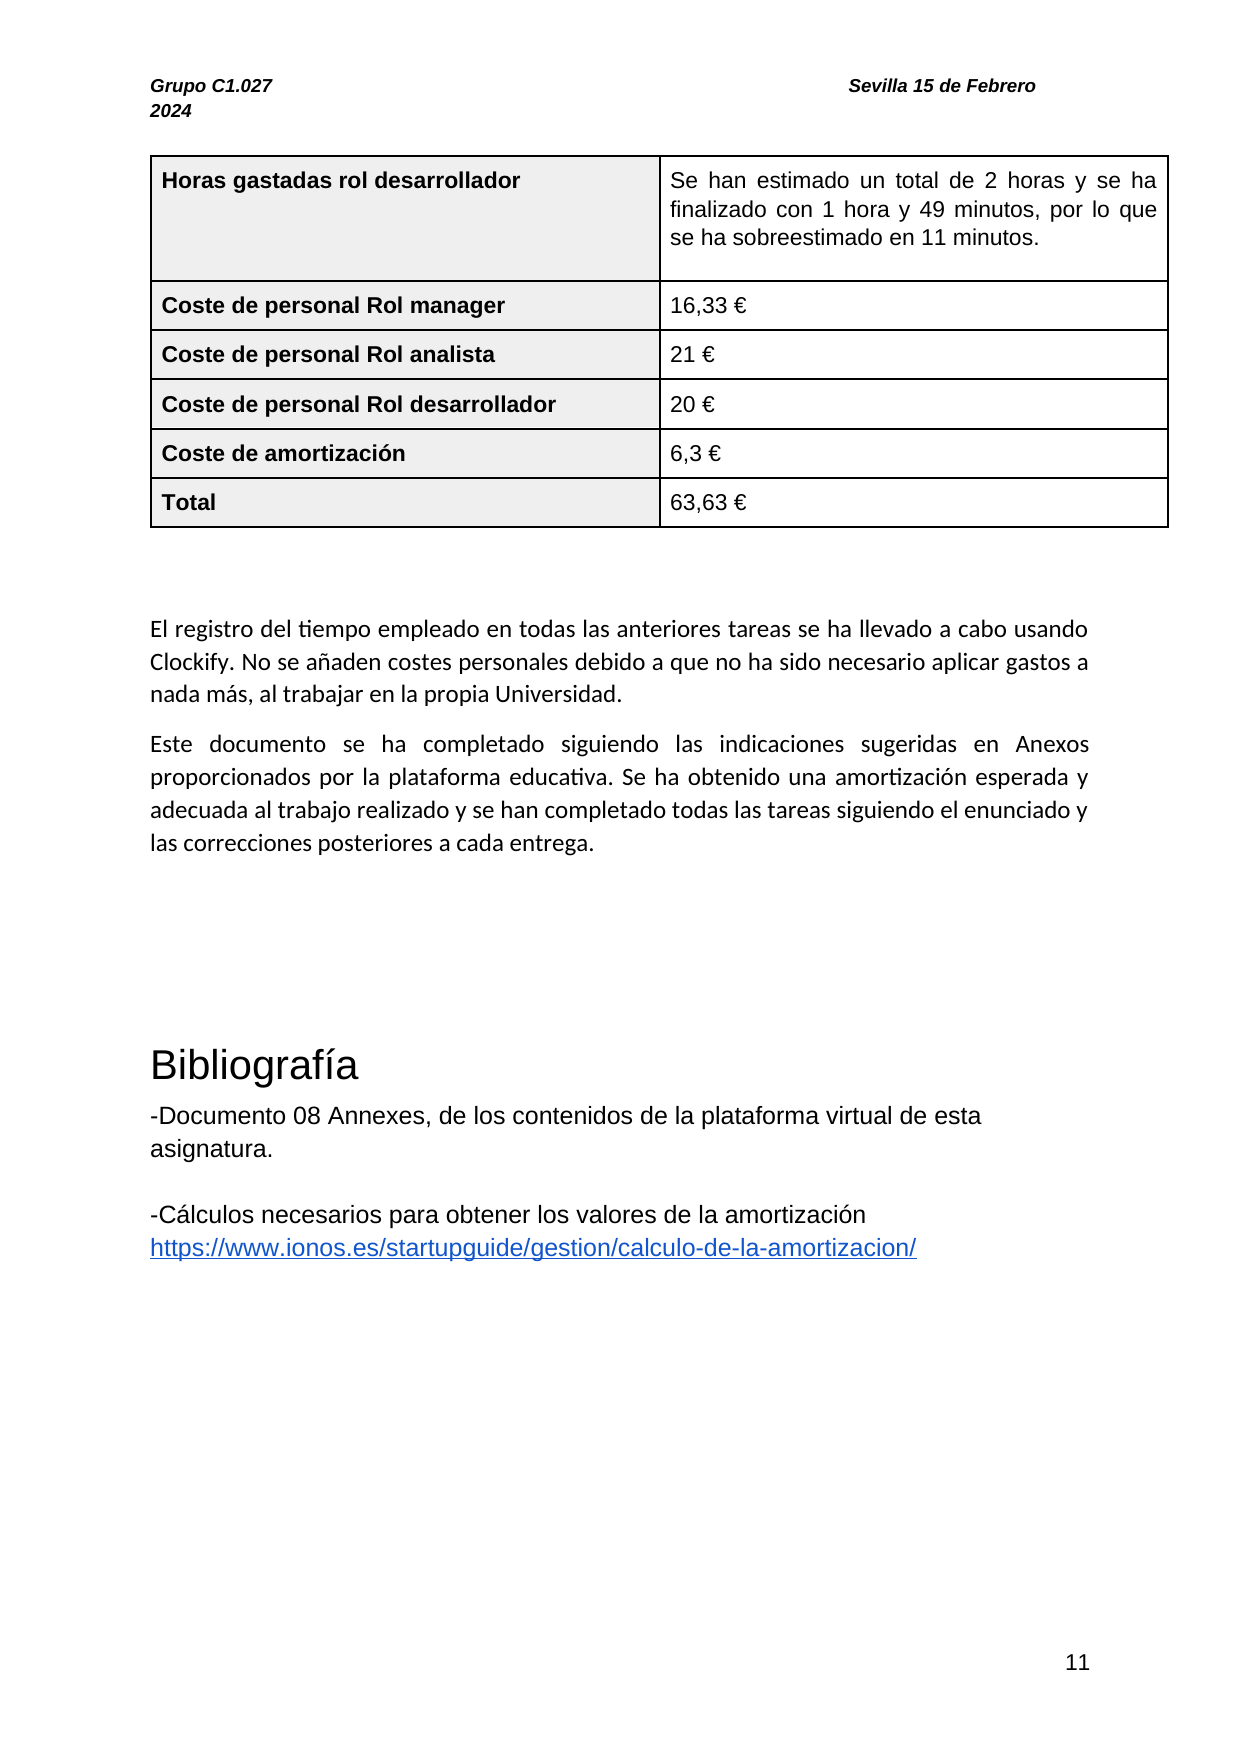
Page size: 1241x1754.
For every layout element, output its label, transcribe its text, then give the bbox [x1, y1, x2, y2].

table_cell Total [152, 479, 659, 526]
table_cell 63,63 € [661, 479, 1167, 526]
table_cell Coste de personal Rol desarrollador [152, 380, 659, 427]
table_cell 6,3 € [661, 430, 1167, 477]
table_cell Coste de personal Rol analista [152, 331, 659, 378]
table_cell 16,33 € [661, 282, 1167, 329]
table_cell Coste de amortización [152, 430, 659, 477]
table_cell 21 € [661, 331, 1167, 378]
text El registro del tiempo empleado en todas las anteriores tareas se ha llevado a cabo usando Clockify. No se añaden costes personales debido a que no ha sido necesario aplicar gastos a nada más, al trabajar en la propia Universidad. [150, 613, 1090, 709]
text https://www.ionos.es/startupguide/gestion/calculo-de-la-amortizacion/ [150, 1233, 1090, 1262]
table_cell Coste de personal Rol manager [152, 282, 659, 329]
subtitle Bibliografía [150, 1041, 1090, 1089]
table_cell Se han estimado un total de 2 horas y se ha finalizado con 1 hora y 49 minutos, por lo que se ha sobreestimado en 11 minutos. [661, 157, 1167, 280]
text -Documento 08 Annexes, de los contenidos de la plataforma virtual de esta asignatura. [150, 1101, 1090, 1163]
text Este documento se ha completado siguiendo las indicaciones sugeridas en Anexos proporcionados por la plataforma educativa. Se ha obtenido una amortización esperada y adecuada al trabajo realizado y se han completado todas las tareas siguiendo el enunciado y las correcciones posteriores a cada entrega. [150, 728, 1090, 857]
table_cell 20 € [661, 380, 1167, 427]
table_cell Horas gastadas rol desarrollador [152, 157, 659, 280]
text -Cálculos necesarios para obtener los valores de la amortización [150, 1200, 1090, 1229]
